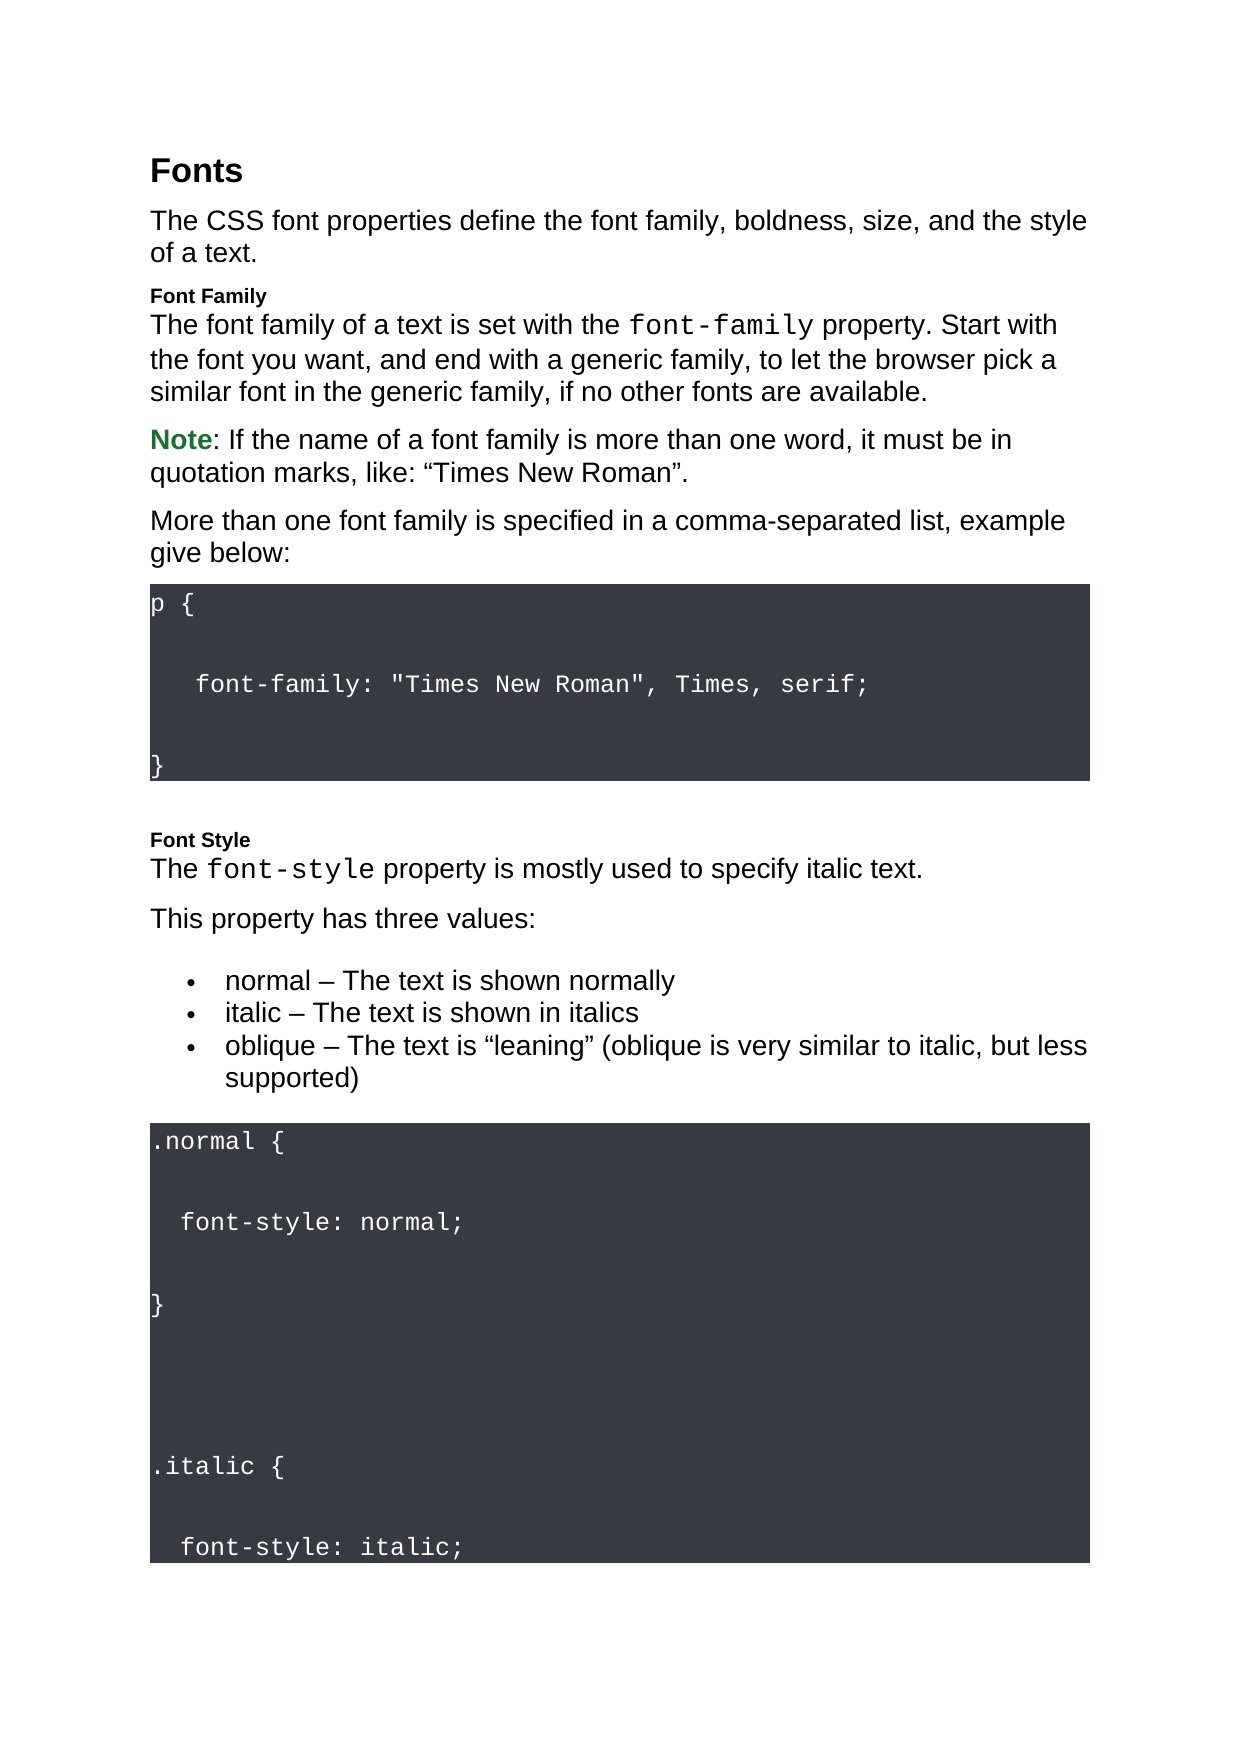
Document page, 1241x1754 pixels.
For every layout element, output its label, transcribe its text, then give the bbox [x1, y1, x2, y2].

text More than one font family is specified in a comma-separated list, example give below: [150, 504, 1090, 568]
list italic – The text is shown in italics [187, 996, 1090, 1029]
text This property has three values: [150, 902, 1090, 935]
text Note: If the name of a font family is more than one word, it must be in quotation marks, like: “Times New Roman”. [150, 423, 1090, 488]
text Font Style [150, 828, 1090, 852]
list normal – The text is shown normally [187, 964, 1090, 996]
text Fonts [150, 150, 1090, 189]
text The CSS font properties define the font family, boldness, size, and the style of a text. [150, 204, 1090, 268]
text font-style: italic; [150, 1529, 1090, 1563]
text The font family of a text is set with the font-family property. Start with the font you want, and end with a generic family, to let the browser pick a similar font in the generic family, if no other fonts are available. [150, 308, 1090, 408]
list oblique – The text is “leaning” (oblique is very similar to italic, but less supported) [187, 1029, 1090, 1093]
text .italic { [150, 1448, 1090, 1482]
text font-style: normal; [150, 1204, 1090, 1238]
text The font-style property is mostly used to specify italic text. [150, 852, 1090, 887]
text } [150, 1285, 1090, 1319]
text .normal { [150, 1123, 1090, 1157]
text p { [150, 584, 1090, 618]
text Font Family [150, 284, 1090, 308]
text font-family: "Times New Roman", Times, serif; [150, 665, 1090, 700]
text } [150, 747, 1090, 781]
